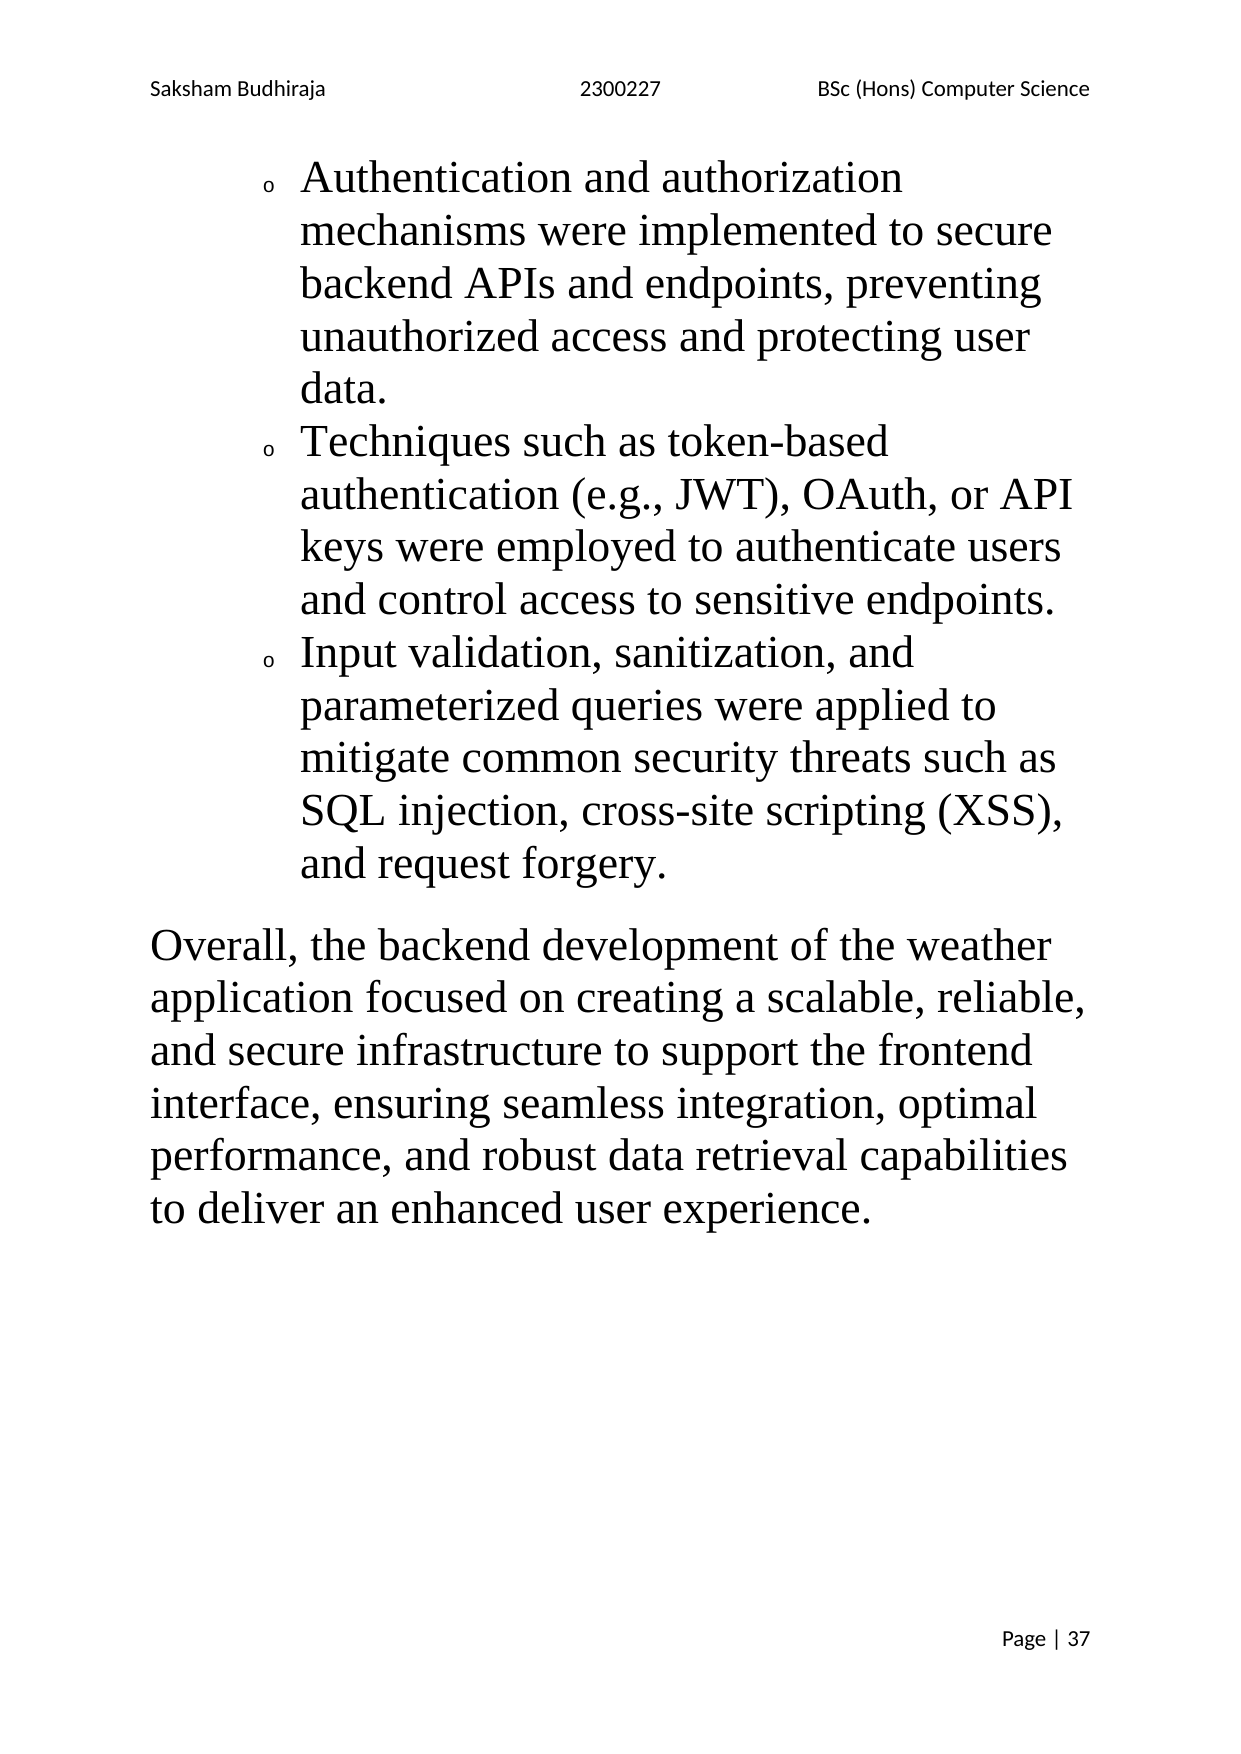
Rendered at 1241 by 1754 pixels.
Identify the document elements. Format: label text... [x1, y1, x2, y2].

list Input validation, sanitization, and parameterized queries were applied to mitigate common security threats such as SQL injection, cross-site scripting (XSS), and request forgery. [262, 624, 1090, 888]
list Authentication and authorization mechanisms were implemented to secure backend APIs and endpoints, preventing unauthorized access and protecting user data. [262, 150, 1090, 413]
list Techniques such as token-based authentication (e.g., JWT), OAuth, or API keys were employed to authenticate users and control access to sensitive endpoints. [262, 413, 1090, 624]
text Overall, the backend development of the weather application focused on creating a scalable, reliable, and secure infrastructure to support the frontend interface, ensuring seamless integration, optimal performance, and robust data retrieval capabilities to deliver an enhanced user experience. [150, 917, 1090, 1233]
